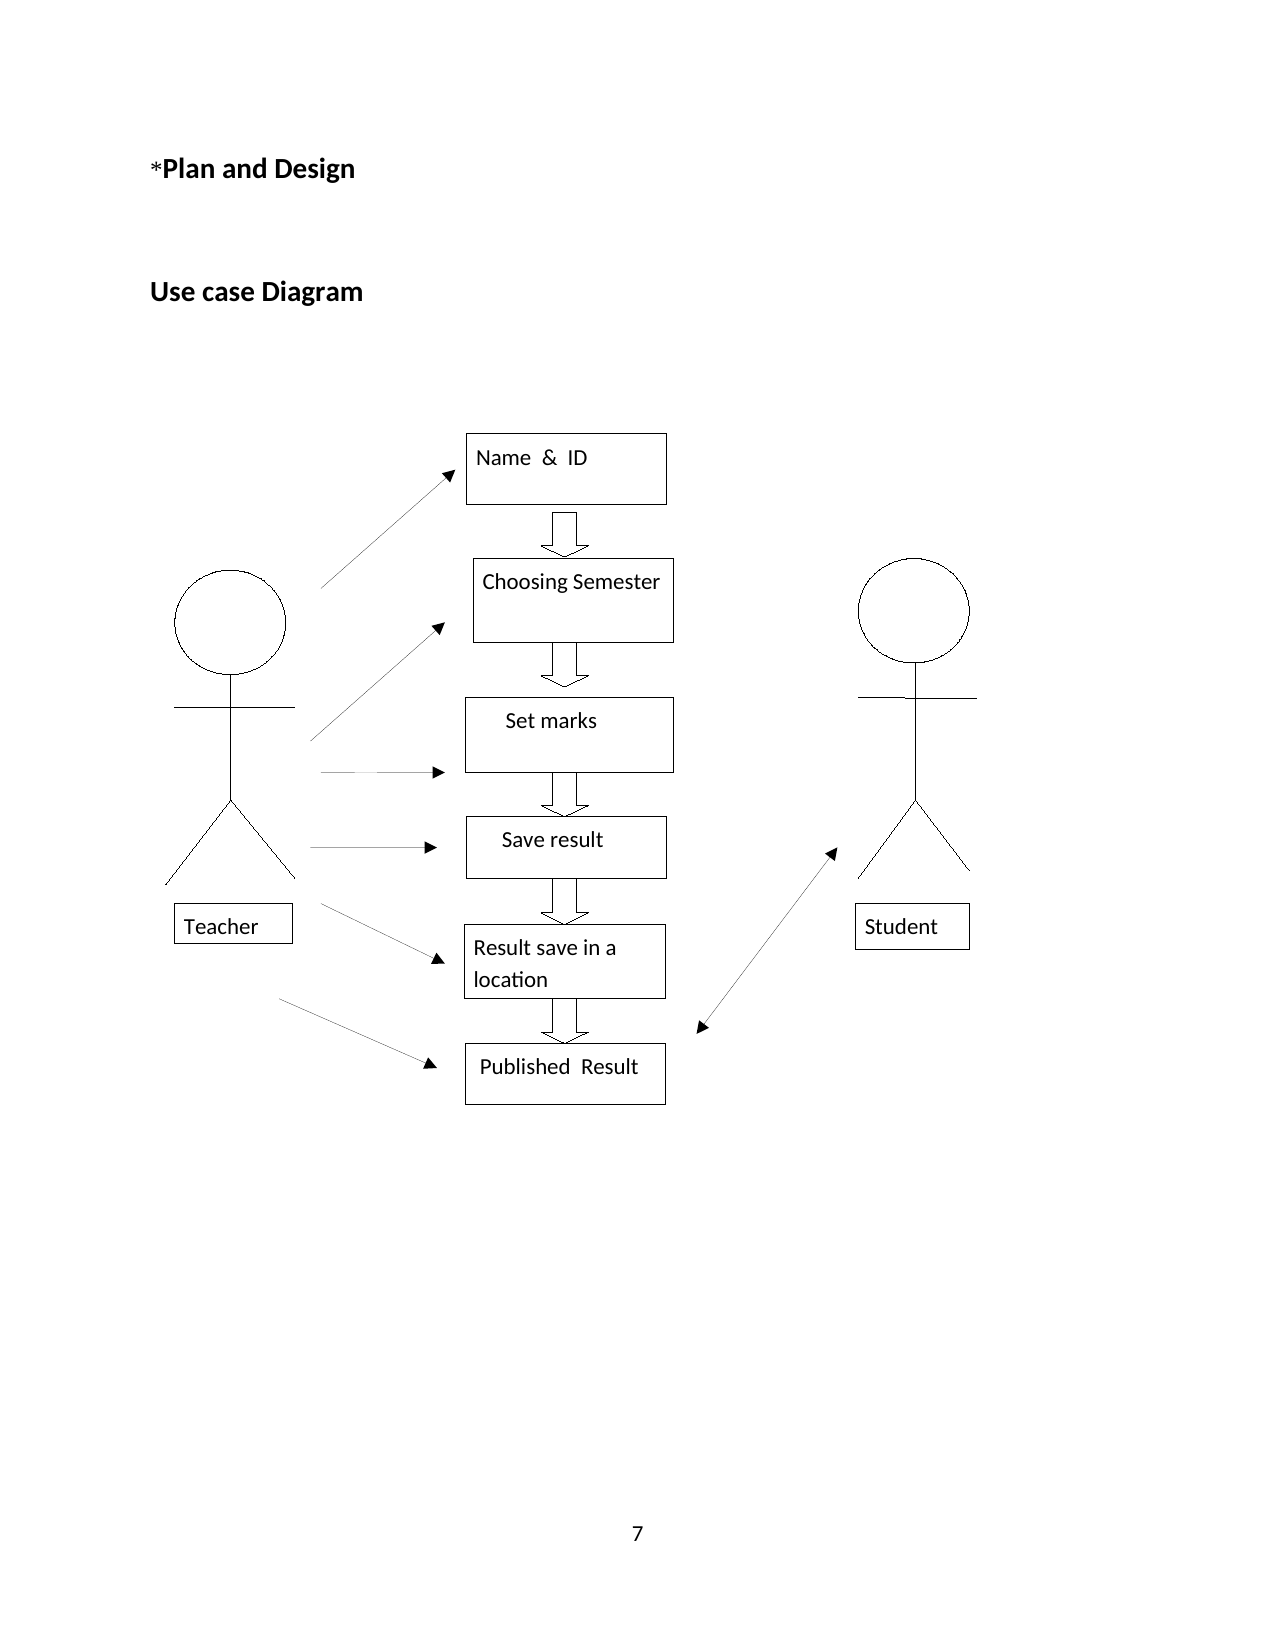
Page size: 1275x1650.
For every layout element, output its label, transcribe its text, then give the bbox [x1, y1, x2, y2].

text *Plan and Design [150, 150, 1125, 186]
text Use case Diagram [150, 273, 1125, 309]
